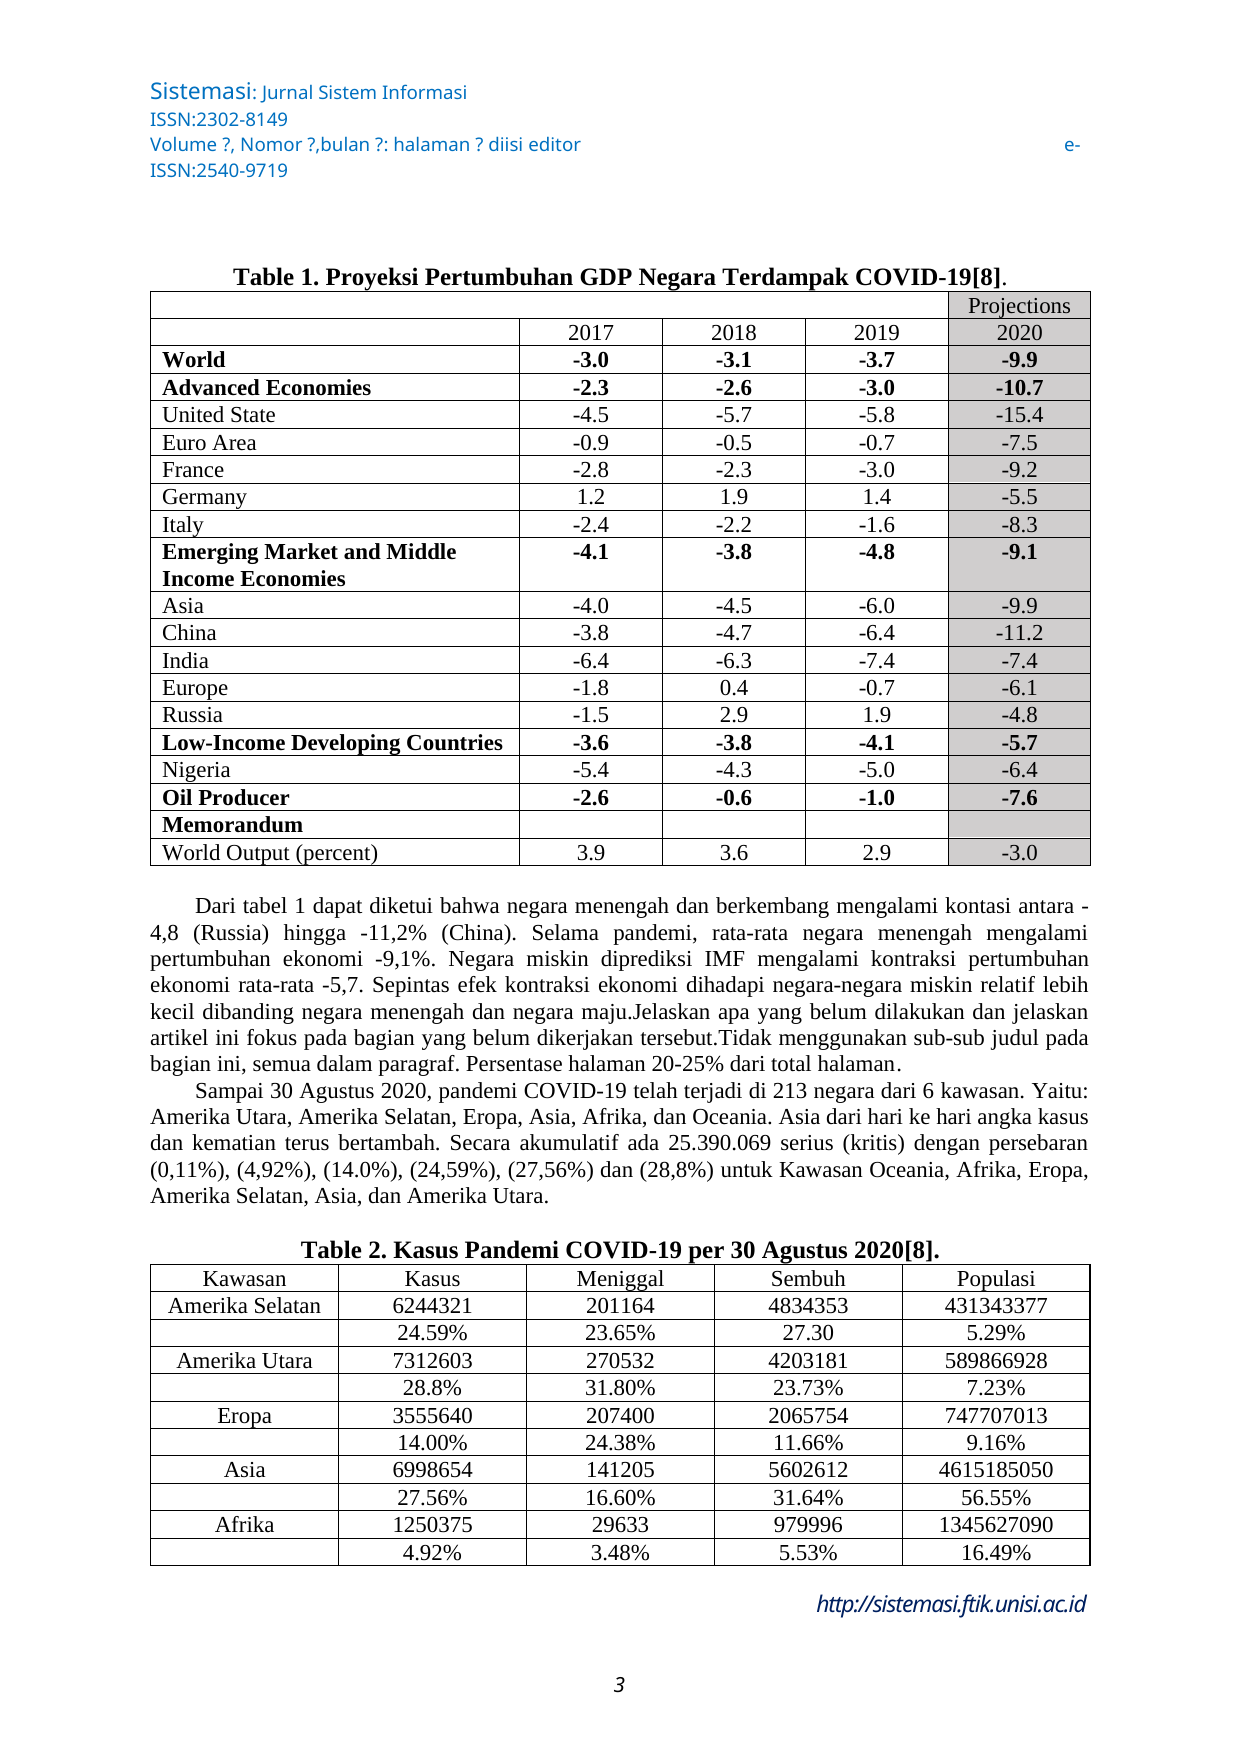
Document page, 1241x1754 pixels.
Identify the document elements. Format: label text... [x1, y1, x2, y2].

table_cell 3.6 [663, 839, 805, 865]
table_cell Eropa [151, 1402, 338, 1428]
table_cell 16.49% [903, 1539, 1089, 1565]
text Dari tabel 1 dapat diketui bahwa negara menengah dan berkembang mengalami kontasi antara -4,8 (Russia) hingga -11,2% (China). Selama pandemi, rata-rata negara menengah mengalami pertumbuhan ekonomi -9,1%. Negara miskin diprediksi IMF mengalami kontraksi pertumbuhan ekonomi rata-rata -5,7. Sepintas efek kontraksi ekonomi dihadapi negara-negara miskin relatif lebih kecil dibanding negara menengah dan negara maju.Jelaskan apa yang belum dilakukan dan jelaskan artikel ini fokus pada bagian yang belum dikerjakan tersebut.Tidak menggunakan sub-sub judul pada bagian ini, semua dalam paragraf. Persentase halaman 20-25% dari total halaman. [150, 892, 1090, 1077]
table_cell -8.3 [949, 511, 1090, 537]
table_header Meniggal [527, 1265, 714, 1291]
table_cell -3.1 [663, 346, 805, 373]
table_cell -3.0 [806, 374, 948, 400]
table_cell -0.5 [663, 429, 805, 455]
table_cell -5.8 [806, 401, 948, 428]
table_cell -4.3 [663, 756, 805, 783]
table_cell -0.9 [520, 429, 662, 455]
table_cell 2065754 [715, 1402, 902, 1428]
table_cell -1.0 [806, 784, 948, 810]
table_cell 31.64% [715, 1484, 902, 1510]
table_cell 3.9 [520, 839, 662, 865]
table_cell -3.8 [663, 538, 805, 591]
table_cell [949, 811, 1090, 837]
table_cell -3.0 [806, 456, 948, 482]
table_cell 2019 [806, 319, 948, 345]
table_cell 6998654 [339, 1456, 526, 1483]
table_cell 4615185050 [903, 1456, 1089, 1483]
table_header [151, 292, 948, 318]
table_cell -0.7 [806, 429, 948, 455]
table_cell 14.00% [339, 1429, 526, 1455]
table_cell -3.6 [520, 729, 662, 755]
table_header Populasi [903, 1265, 1089, 1291]
table_cell World [151, 346, 519, 373]
table_cell -5.7 [949, 729, 1090, 755]
table_header Sembuh [715, 1265, 902, 1291]
table_cell -3.0 [949, 839, 1090, 865]
table_cell Asia [151, 1456, 338, 1483]
table_cell -9.1 [949, 538, 1090, 591]
table_cell 27.30 [715, 1320, 902, 1346]
table_cell France [151, 456, 519, 482]
table_cell 3.48% [527, 1539, 714, 1565]
table_cell Amerika Utara [151, 1347, 338, 1373]
table_cell -5.5 [949, 484, 1090, 510]
table_cell -6.4 [520, 647, 662, 673]
table_cell -15.4 [949, 401, 1090, 428]
table_cell World Output (percent) [151, 839, 519, 865]
table_cell -2.4 [520, 511, 662, 537]
table_cell -10.7 [949, 374, 1090, 400]
table_cell -5.0 [806, 756, 948, 783]
table_cell -9.9 [949, 592, 1090, 618]
table_cell India [151, 647, 519, 673]
table_cell 201164 [527, 1292, 714, 1318]
table_cell [151, 1320, 338, 1346]
table_cell -5.7 [663, 401, 805, 428]
table_cell -6.3 [663, 647, 805, 673]
table_cell Russia [151, 702, 519, 728]
table_cell 27.56% [339, 1484, 526, 1510]
table_cell [806, 811, 948, 837]
table_cell 0.4 [663, 674, 805, 701]
table_cell [151, 1374, 338, 1401]
table_cell -9.2 [949, 456, 1090, 482]
table_cell 1250375 [339, 1511, 526, 1538]
table_cell -4.5 [663, 592, 805, 618]
table_cell Italy [151, 511, 519, 537]
table_header Kasus [339, 1265, 526, 1291]
table_cell -1.5 [520, 702, 662, 728]
table_cell 7312603 [339, 1347, 526, 1373]
table_cell -2.8 [520, 456, 662, 482]
table_cell Emerging Market and Middle Income Economies [151, 538, 519, 591]
table_cell -7.6 [949, 784, 1090, 810]
table_cell -7.4 [806, 647, 948, 673]
table_cell 5602612 [715, 1456, 902, 1483]
table_cell 2.9 [806, 839, 948, 865]
table_cell 4.92% [339, 1539, 526, 1565]
table_cell [151, 1429, 338, 1455]
table_cell 2017 [520, 319, 662, 345]
table_cell Europe [151, 674, 519, 701]
table_cell 1.2 [520, 484, 662, 510]
table_cell -2.6 [520, 784, 662, 810]
text Sampai 30 Agustus 2020, pandemi COVID-19 telah terjadi di 213 negara dari 6 kawasan. Yaitu: Amerika Utara, Amerika Selatan, Eropa, Asia, Afrika, dan Oceania. Asia dari hari ke hari angka kasus dan kematian terus bertambah. Secara akumulatif ada 25.390.069 serius (kritis) dengan persebaran (0,11%), (4,92%), (14.0%), (24,59%), (27,56%) dan (28,8%) untuk Kawasan Oceania, Afrika, Eropa, Amerika Selatan, Asia, dan Amerika Utara. [150, 1077, 1090, 1208]
table_cell -3.8 [520, 619, 662, 646]
table_cell 141205 [527, 1456, 714, 1483]
table_cell 56.55% [903, 1484, 1089, 1510]
table_cell Memorandum [151, 811, 519, 837]
table_cell 4834353 [715, 1292, 902, 1318]
table_cell 16.60% [527, 1484, 714, 1510]
table_cell 5.53% [715, 1539, 902, 1565]
table_cell -11.2 [949, 619, 1090, 646]
table_cell -0.7 [806, 674, 948, 701]
table_cell 5.29% [903, 1320, 1089, 1346]
text Table 2. Kasus Pandemi COVID-19 per 30 Agustus 2020[8]. [150, 1235, 1090, 1264]
table_cell 3555640 [339, 1402, 526, 1428]
table_cell 207400 [527, 1402, 714, 1428]
table_cell 747707013 [903, 1402, 1089, 1428]
table_cell 24.59% [339, 1320, 526, 1346]
table_cell -6.0 [806, 592, 948, 618]
table_cell [151, 1539, 338, 1565]
table_cell -2.6 [663, 374, 805, 400]
table_cell -6.4 [949, 756, 1090, 783]
table_cell -4.8 [949, 702, 1090, 728]
table_cell Asia [151, 592, 519, 618]
table_cell 1345627090 [903, 1511, 1089, 1538]
table_cell 31.80% [527, 1374, 714, 1401]
table_cell 1.9 [663, 484, 805, 510]
table_cell -4.7 [663, 619, 805, 646]
table_cell Afrika [151, 1511, 338, 1538]
text Table 1. Proyeksi Pertumbuhan GDP Negara Terdampak COVID-19[8]. [150, 262, 1090, 291]
table_cell -7.5 [949, 429, 1090, 455]
table_cell -7.4 [949, 647, 1090, 673]
table_cell -1.8 [520, 674, 662, 701]
table_cell Low-Income Developing Countries [151, 729, 519, 755]
table_cell 23.73% [715, 1374, 902, 1401]
table_cell -3.7 [806, 346, 948, 373]
table_cell [151, 319, 519, 345]
table_cell -2.3 [520, 374, 662, 400]
table_cell Euro Area [151, 429, 519, 455]
table_cell 29633 [527, 1511, 714, 1538]
table_header Projections [949, 292, 1090, 318]
table_cell -5.4 [520, 756, 662, 783]
table_cell -4.5 [520, 401, 662, 428]
table_cell 28.8% [339, 1374, 526, 1401]
table_cell -4.0 [520, 592, 662, 618]
table_cell Amerika Selatan [151, 1292, 338, 1318]
table_cell 23.65% [527, 1320, 714, 1346]
table_cell 2018 [663, 319, 805, 345]
table_cell -6.1 [949, 674, 1090, 701]
table_cell 6244321 [339, 1292, 526, 1318]
table_cell -4.1 [520, 538, 662, 591]
table_cell Advanced Economies [151, 374, 519, 400]
table_cell -6.4 [806, 619, 948, 646]
table_cell 431343377 [903, 1292, 1089, 1318]
table_cell [151, 1484, 338, 1510]
table_cell 1.4 [806, 484, 948, 510]
table_cell -4.8 [806, 538, 948, 591]
table_cell 11.66% [715, 1429, 902, 1455]
table_cell 9.16% [903, 1429, 1089, 1455]
table_cell -1.6 [806, 511, 948, 537]
table_cell -2.3 [663, 456, 805, 482]
table_cell 2020 [949, 319, 1090, 345]
table_cell 1.9 [806, 702, 948, 728]
table_cell 24.38% [527, 1429, 714, 1455]
table_cell Germany [151, 484, 519, 510]
table_header Kawasan [151, 1265, 338, 1291]
table_cell Oil Producer [151, 784, 519, 810]
table_cell -3.0 [520, 346, 662, 373]
table_cell -9.9 [949, 346, 1090, 373]
table_cell [520, 811, 662, 837]
table_cell [663, 811, 805, 837]
table_cell -4.1 [806, 729, 948, 755]
table_cell -0.6 [663, 784, 805, 810]
table_cell 2.9 [663, 702, 805, 728]
table_cell United State [151, 401, 519, 428]
table_cell 7.23% [903, 1374, 1089, 1401]
table_cell 589866928 [903, 1347, 1089, 1373]
table_cell Nigeria [151, 756, 519, 783]
table_cell 979996 [715, 1511, 902, 1538]
table_cell 4203181 [715, 1347, 902, 1373]
table_cell China [151, 619, 519, 646]
table_cell -3.8 [663, 729, 805, 755]
table_cell -2.2 [663, 511, 805, 537]
table_cell 270532 [527, 1347, 714, 1373]
